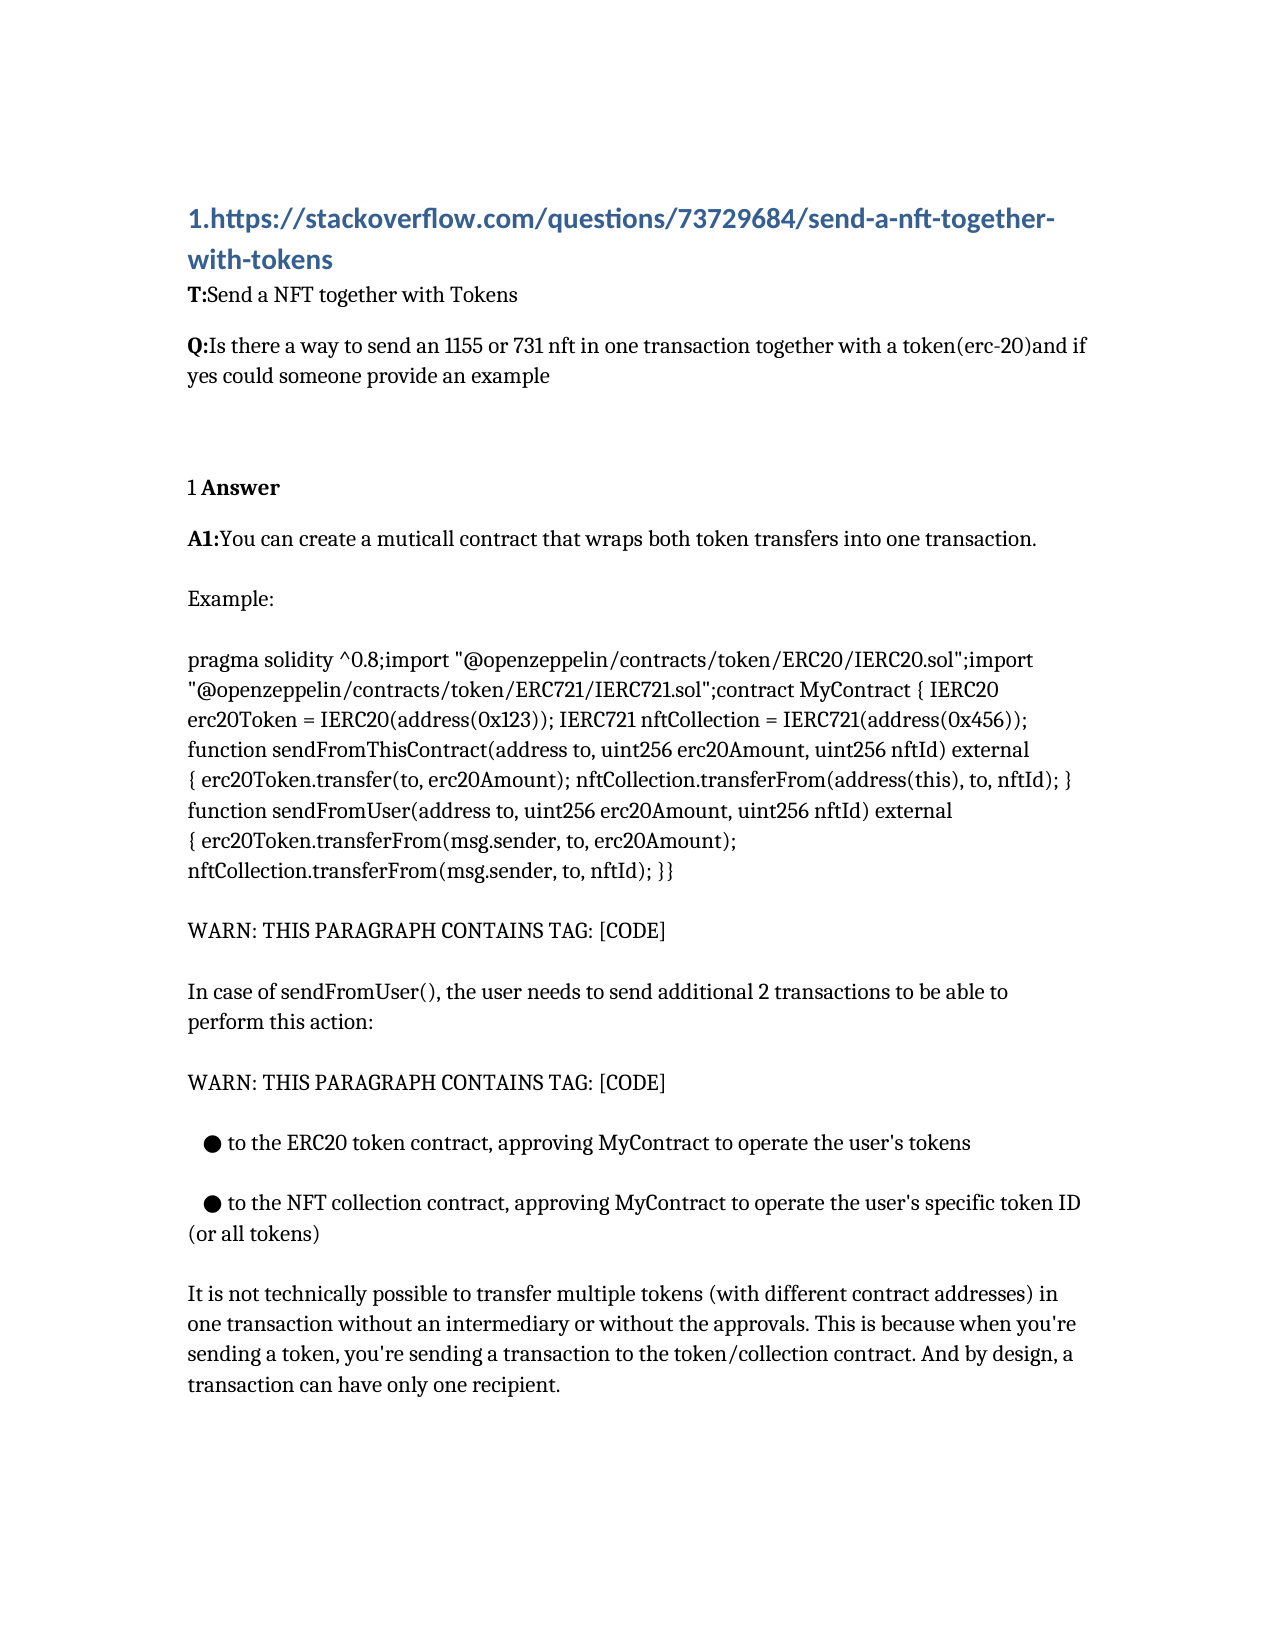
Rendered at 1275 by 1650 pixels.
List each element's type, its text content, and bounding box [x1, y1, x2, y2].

text Q:Is there a way to send an 1155 or 731 nft in one transaction together with a token(erc-20)and if yes could someone provide an example [187, 333, 1087, 450]
text 1 Answer [187, 474, 1087, 501]
text T:Send a NFT together with Tokens [187, 282, 1087, 308]
text A1:You can create a muticall contract that wraps both token transfers into one transaction. Example: pragma solidity ^0.8;import "@openzeppelin/contracts/token/ERC20/IERC20.sol";import "@openzeppelin/contracts/token/ERC721/IERC721.sol";contract MyContract { IERC20 erc20Token = IERC20(address(0x123)); IERC721 nftCollection = IERC721(address(0x456)); function sendFromThisContract(address to, uint256 erc20Amount, uint256 nftId) external { erc20Token.transfer(to, erc20Amount); nftCollection.transferFrom(address(this), to, nftId); } function sendFromUser(address to, uint256 erc20Amount, uint256 nftId) external { erc20Token.transferFrom(msg.sender, to, erc20Amount); nftCollection.transferFrom(msg.sender, to, nftId); }} WARN: THIS PARAGRAPH CONTAINS TAG: [CODE] In case of sendFromUser(), the user needs to send additional 2 transactions to be able to perform this action: WARN: THIS PARAGRAPH CONTAINS TAG: [CODE] ● to the ERC20 token contract, approving MyContract to operate the user's tokens ● to the NFT collection contract, approving MyContract to operate the user's specific token ID (or all tokens) It is not technically possible to transfer multiple tokens (with different contract addresses) in one transaction without an intermediary or without the approvals. This is because when you're sending a token, you're sending a transaction to the token/collection contract. And by design, a transaction can have only one recipient. [187, 526, 1087, 1458]
subtitle 1.https://stackoverflow.com/questions/73729684/send-a-nft-together-with-tokens [187, 200, 1087, 277]
